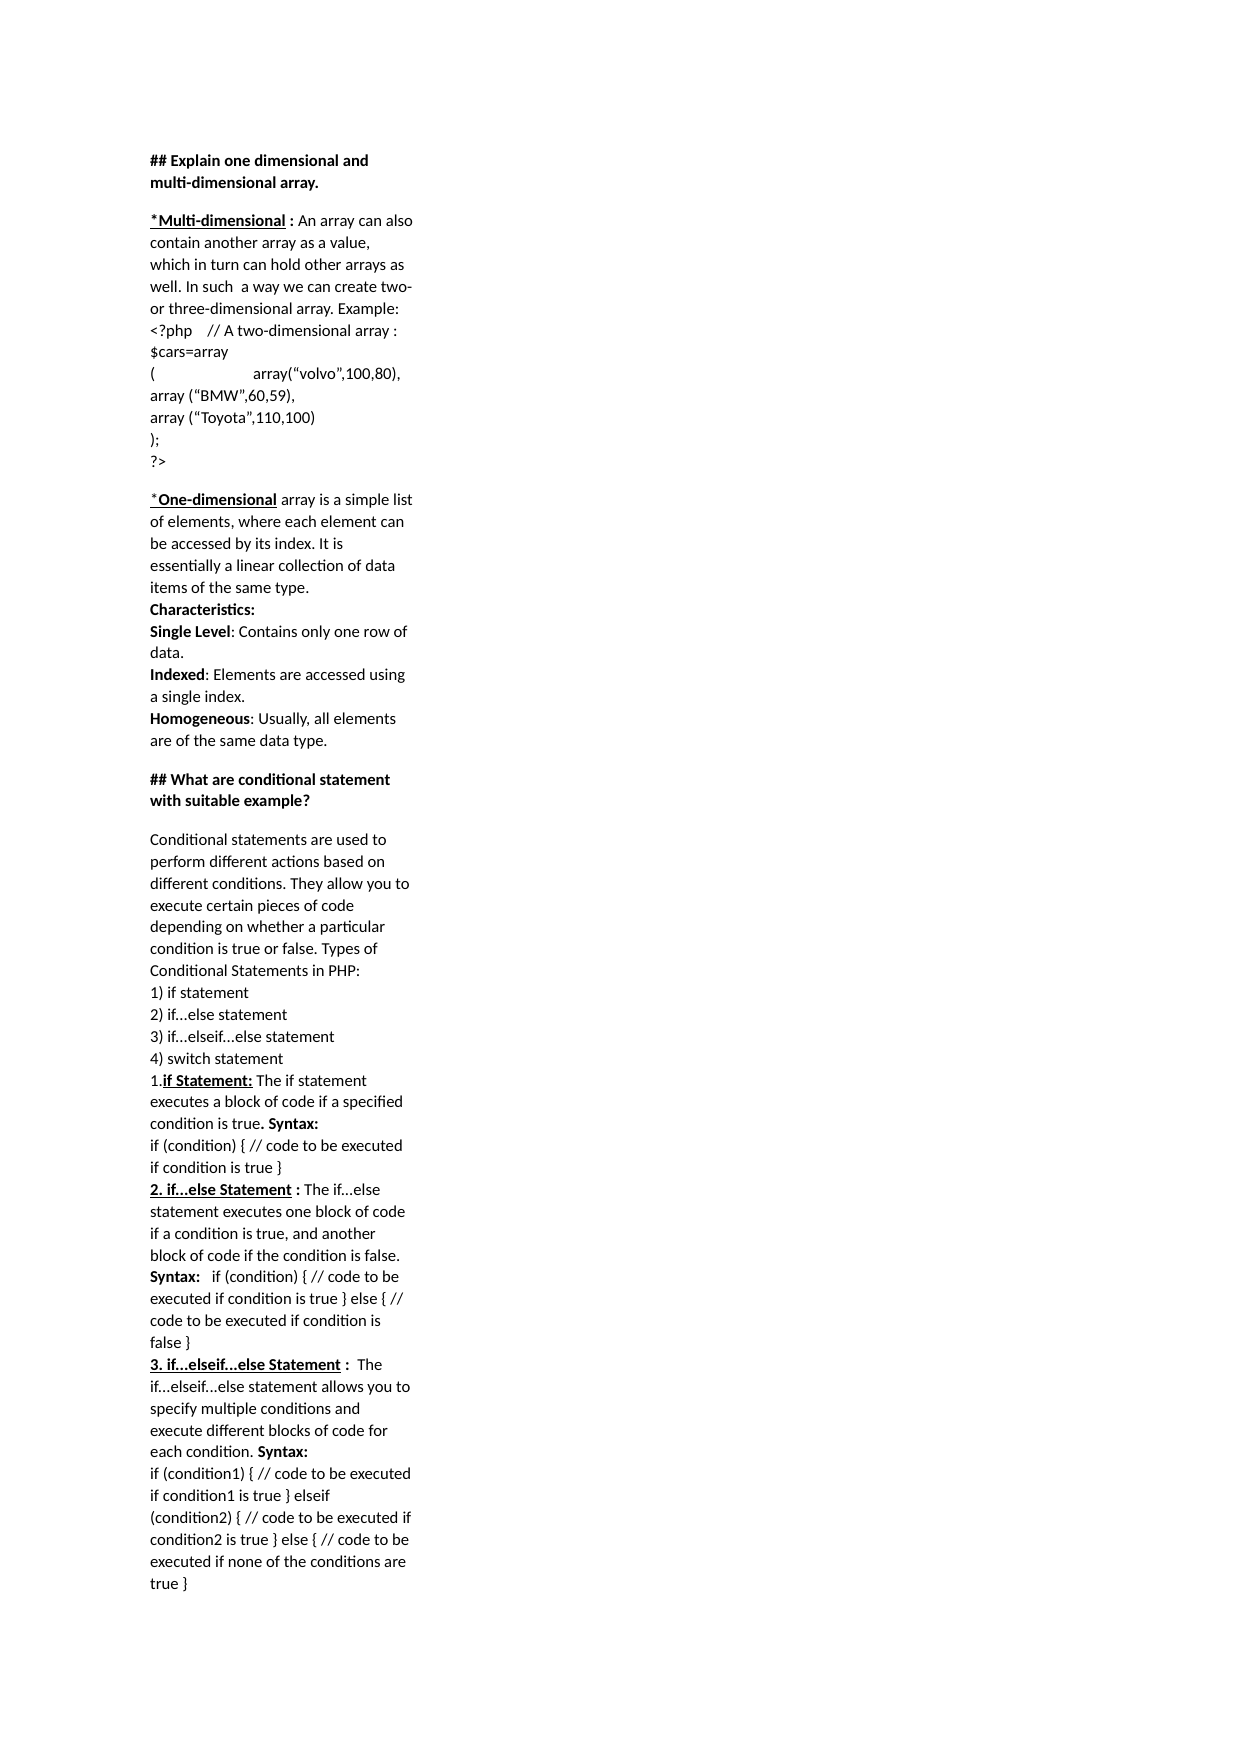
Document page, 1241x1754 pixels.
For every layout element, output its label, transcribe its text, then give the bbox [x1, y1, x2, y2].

text ## What are conditional statement with suitable example? [150, 769, 413, 811]
text ## Explain one dimensional and multi-dimensional array. [150, 150, 413, 192]
text *One-dimensional array is a simple list of elements, where each element can be accessed by its index. It is essentially a linear collection of data items of the same type. Characteristics: Single Level: Contains only one row of data. Indexed: Elements are accessed using a single index. Homogeneous: Usually, all elements are of the same data type. [150, 489, 413, 751]
text *Multi-dimensional : An array can also contain another array as a value, which in turn can hold other arrays as well. In such a way we can create two- or three-dimensional array. Example: <?php // A two-dimensional array : $cars=array ( array(“volvo”,100,80), array (“BMW”,60,59), array (“Toyota”,110,100) ); ?> [150, 210, 413, 471]
text Conditional statements are used to perform different actions based on different conditions. They allow you to execute certain pieces of code depending on whether a particular condition is true or false. Types of Conditional Statements in PHP: 1) if statement 2) if...else statement 3) if...elseif...else statement 4) switch statement 1.if Statement: The if statement executes a block of code if a specified condition is true. Syntax: if (condition) { // code to be executed if condition is true } 2. if...else Statement : The if...else statement executes one block of code if a condition is true, and another block of code if the condition is false. Syntax: if (condition) { // code to be executed if condition is true } else { // code to be executed if condition is false } 3. if...elseif...else Statement : The if...elseif...else statement allows you to specify multiple conditions and execute different blocks of code for each condition. Syntax: if (condition1) { // code to be executed if condition1 is true } elseif (condition2) { // code to be executed if condition2 is true } else { // code to be executed if none of the conditions are true } [150, 829, 413, 1593]
